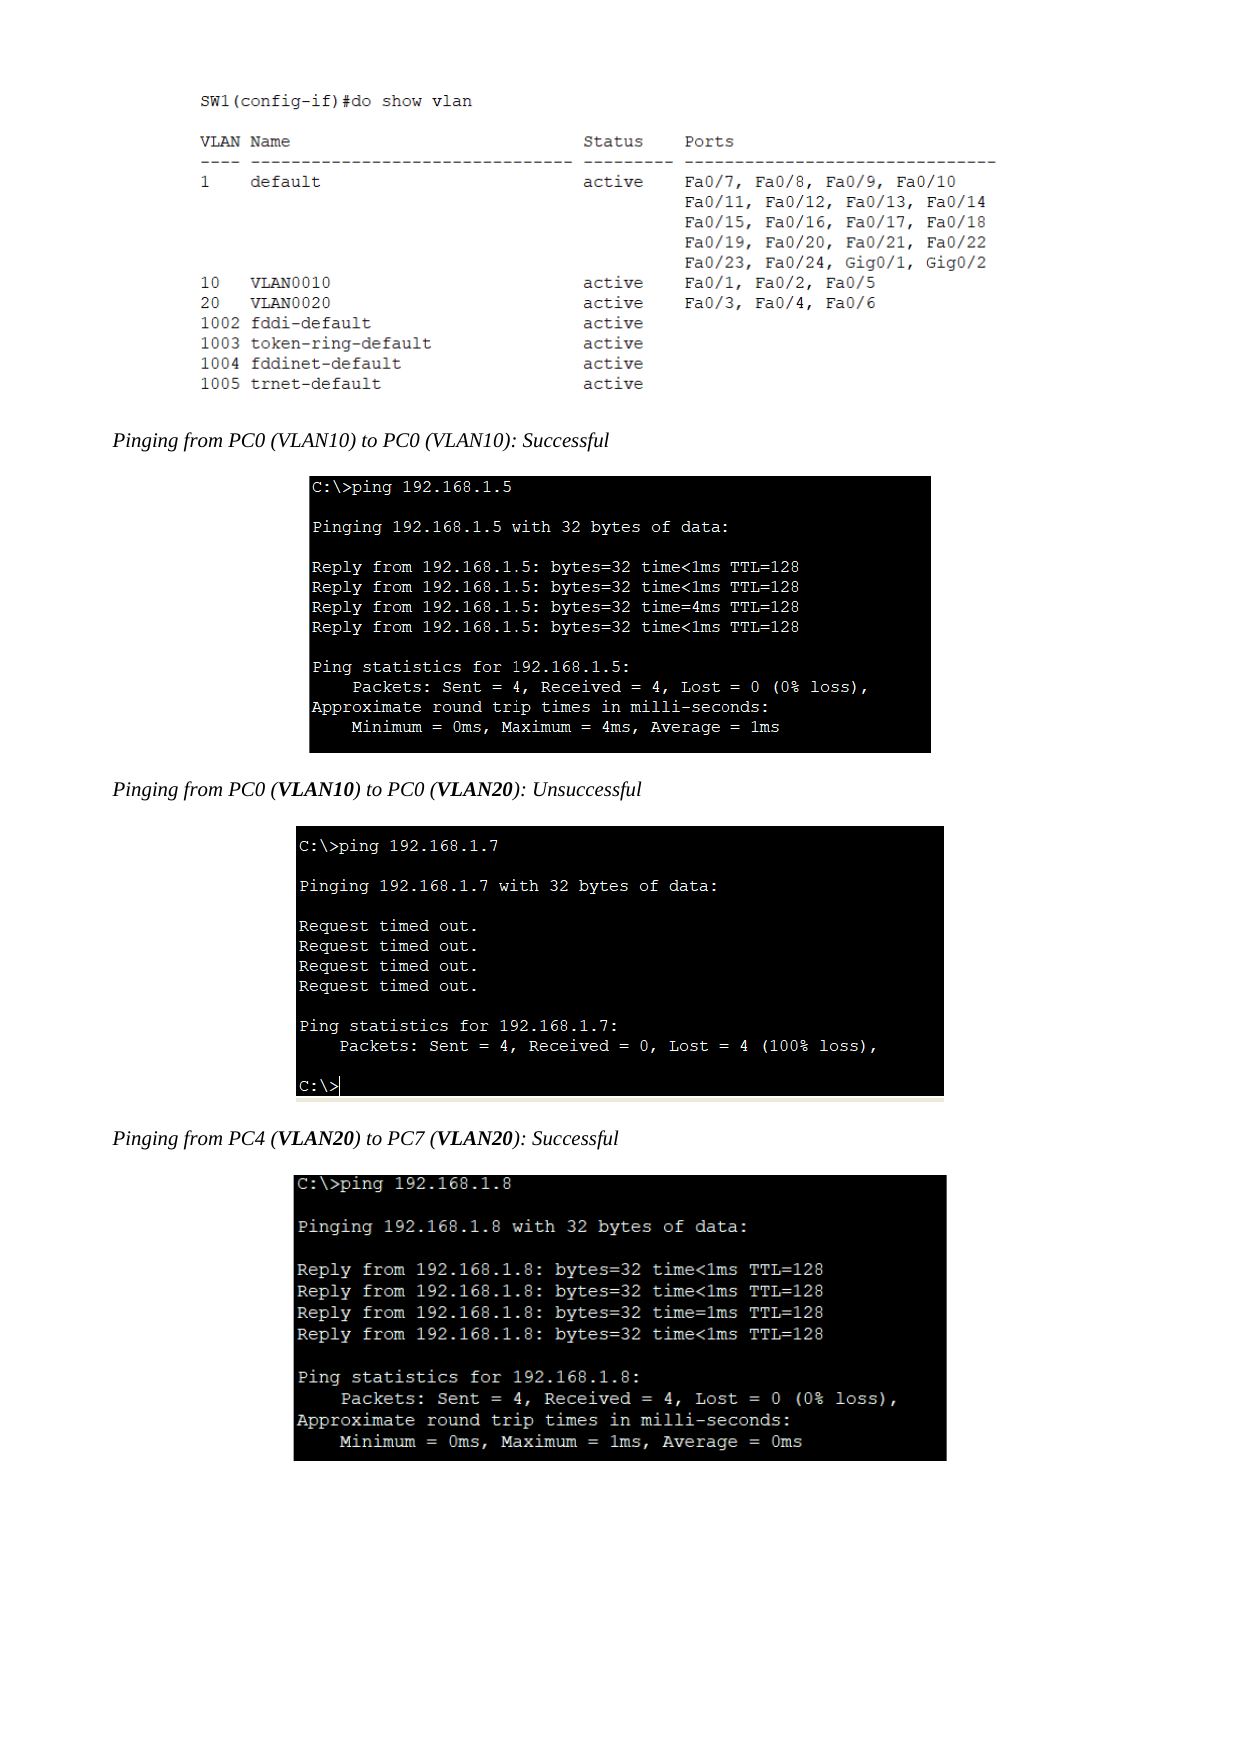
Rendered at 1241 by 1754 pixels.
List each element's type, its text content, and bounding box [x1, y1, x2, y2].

picture [196, 93, 1044, 400]
picture [309, 476, 931, 753]
text Pinging from PC4 (VLAN20) to PC7 (VLAN20): Successful [112, 1126, 1128, 1150]
picture [293, 1175, 947, 1461]
text Pinging from PC0 (VLAN10) to PC0 (VLAN20): Unsuccessful [112, 777, 1128, 801]
text Pinging from PC0 (VLAN10) to PC0 (VLAN10): Successful [112, 428, 1128, 452]
picture [296, 826, 944, 1102]
